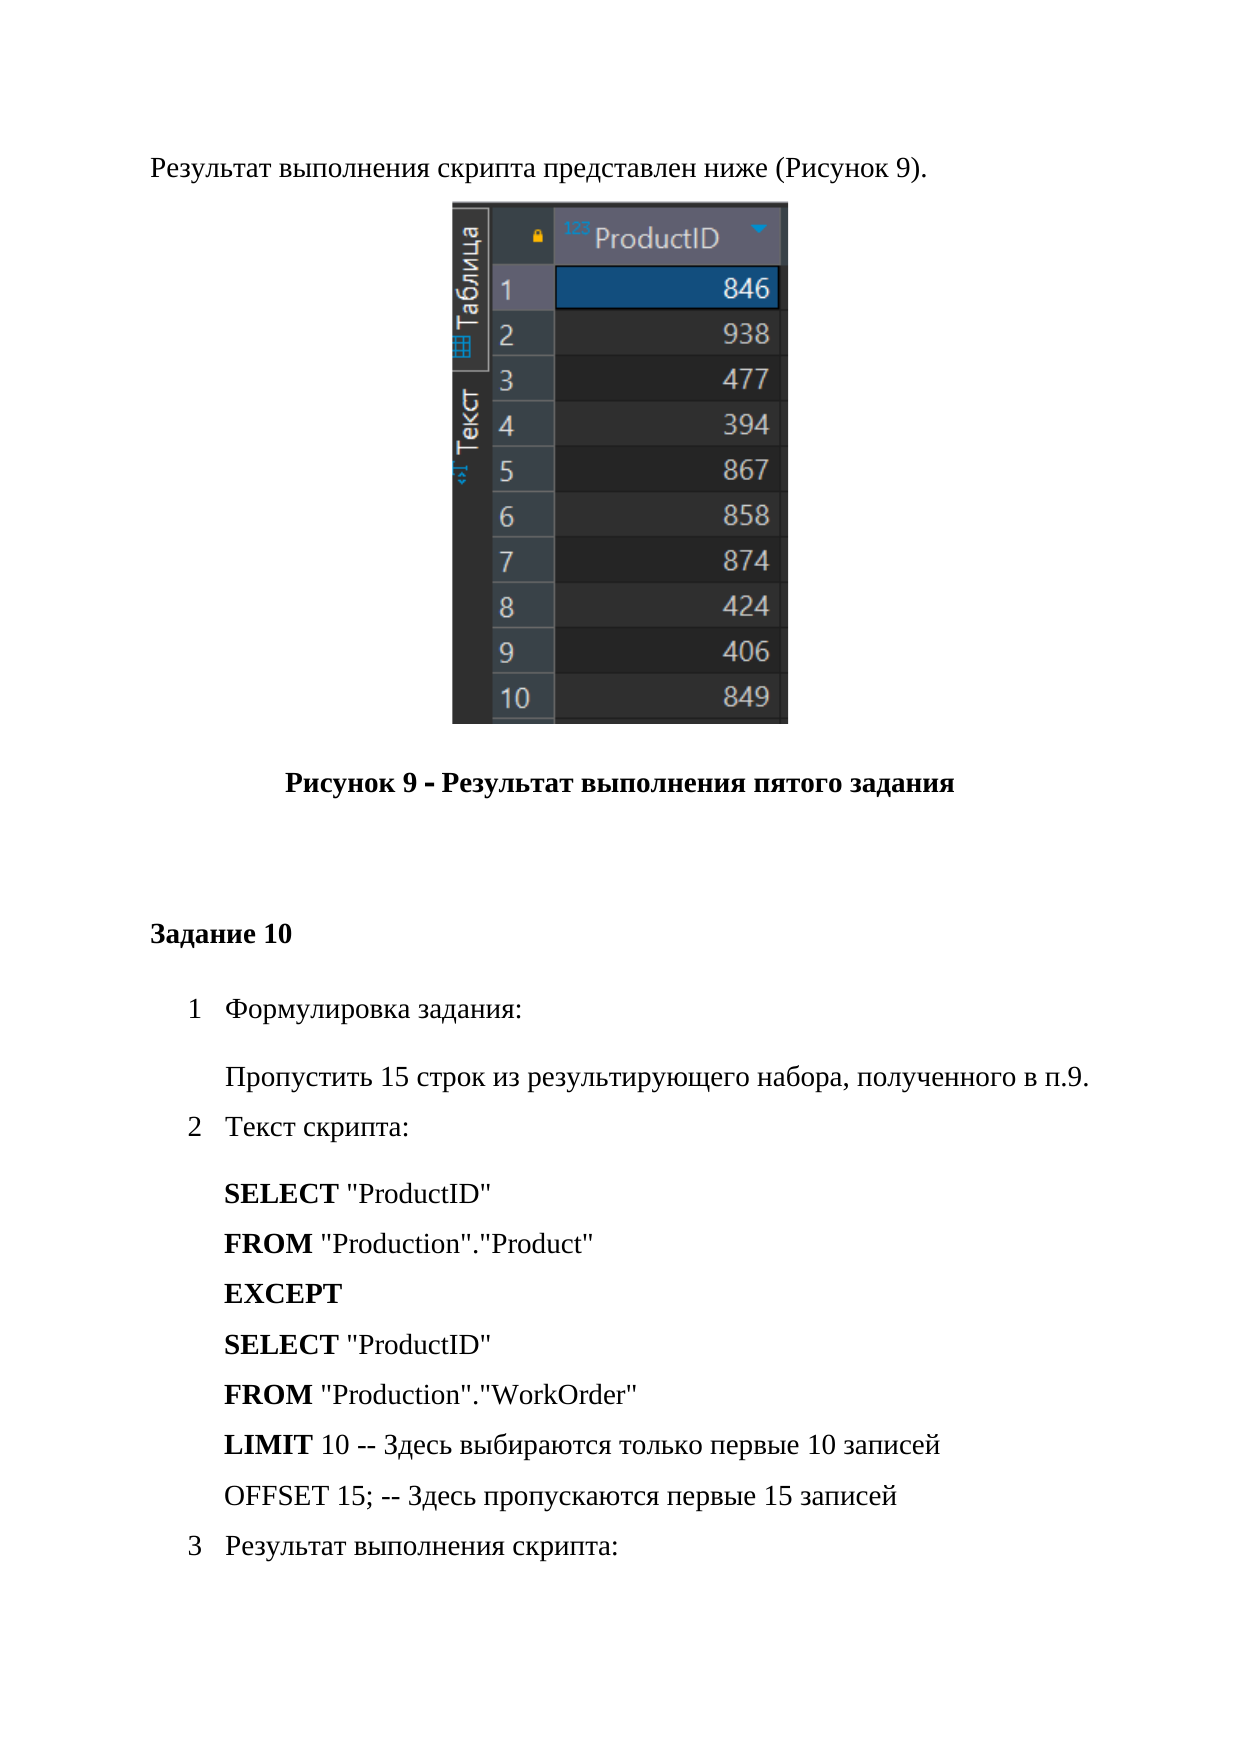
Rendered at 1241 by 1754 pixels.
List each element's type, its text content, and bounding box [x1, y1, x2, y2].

text Рисунок 9 Результат выполнения пятого задания [150, 766, 1090, 799]
text Результат выполнения скрипта представлен ниже (Рисунок 9). [150, 150, 1090, 183]
text EXCEPT [150, 1277, 1090, 1310]
text FROM "Production"."Product" [150, 1226, 1090, 1260]
list Текст скрипта: [187, 1109, 1090, 1142]
text SELECT "ProductID" [150, 1176, 1090, 1209]
text LIMIT 10 -- Здесь выбираются только первые 10 записей [150, 1427, 1090, 1461]
picture [452, 200, 789, 724]
text FROM "Production"."WorkOrder" [150, 1377, 1090, 1411]
text OFFSET 15; -- Здесь пропускаются первые 15 записей [150, 1478, 1090, 1511]
text SELECT "ProductID" [150, 1327, 1090, 1360]
text Пропустить 15 строк из результирующего набора, полученного в п.9. [189, 1059, 1090, 1092]
list Результат выполнения скрипта: [187, 1528, 1090, 1562]
list Формулировка задания: [187, 992, 1090, 1025]
text Задание 10 [150, 916, 1090, 950]
